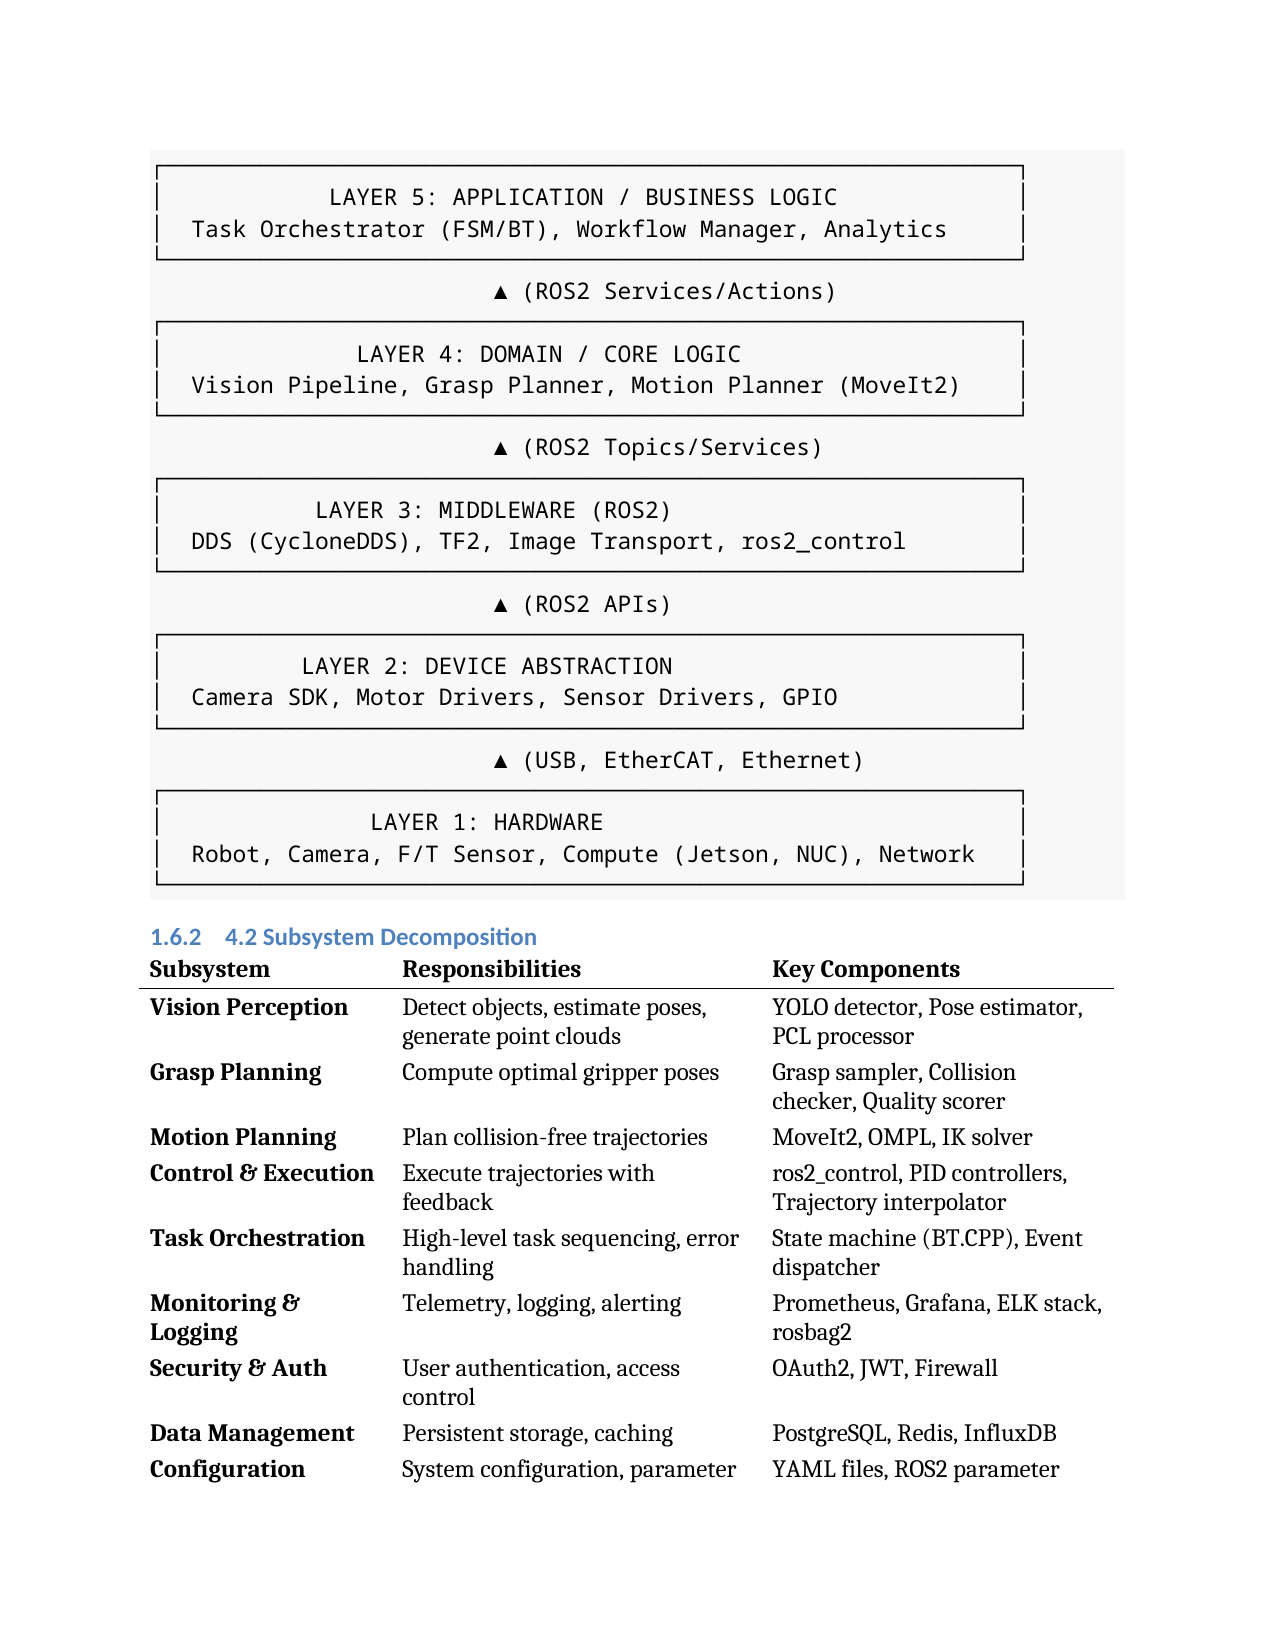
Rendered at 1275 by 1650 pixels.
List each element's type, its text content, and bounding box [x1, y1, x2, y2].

table_cell Grasp Planning [139, 1054, 391, 1119]
table_cell Plan collision-free trajectories [391, 1119, 761, 1155]
table_cell Motion Planning [139, 1119, 391, 1155]
table_cell YAML files, ROS2 parameter server [761, 1452, 1114, 1488]
table_cell Configuration [139, 1452, 391, 1488]
table_cell YOLO detector, Pose estimator, PCL processor [761, 989, 1114, 1054]
table_header Key Components [761, 951, 1114, 988]
table_header Responsibilities [391, 951, 761, 988]
table_cell Monitoring & Logging [139, 1285, 391, 1350]
table_cell Vision Perception [139, 989, 391, 1054]
table_header Subsystem [139, 951, 391, 988]
subtitle 1.6.2 4.2 Subsystem Decomposition [150, 921, 1125, 951]
table_cell Prometheus, Grafana, ELK stack, rosbag2 [761, 1285, 1114, 1350]
table_cell PostgreSQL, Redis, InfluxDB [761, 1415, 1114, 1452]
table_cell Security & Auth [139, 1350, 391, 1415]
table_cell Execute trajectories with feedback [391, 1155, 761, 1220]
table_cell Detect objects, estimate poses, generate point clouds [391, 989, 761, 1054]
table_cell Persistent storage, caching [391, 1415, 761, 1452]
table_cell OAuth2, JWT, Firewall [761, 1350, 1114, 1415]
table_cell Compute optimal gripper poses [391, 1054, 761, 1119]
table_cell Grasp sampler, Collision checker, Quality scorer [761, 1054, 1114, 1119]
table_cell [391, 1452, 761, 1488]
table_cell ros2_control, PID controllers, Trajectory interpolator [761, 1155, 1114, 1220]
table_cell State machine (BT.CPP), Event dispatcher [761, 1220, 1114, 1285]
table_cell High-level task sequencing, error handling [391, 1220, 761, 1285]
table_cell Telemetry, logging, alerting [391, 1285, 761, 1350]
table_cell Control & Execution [139, 1155, 391, 1220]
table_cell MoveIt2, OMPL, IK solver [761, 1119, 1114, 1155]
table_cell Task Orchestration [139, 1220, 391, 1285]
table_cell Data Management [139, 1415, 391, 1452]
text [150, 150, 1125, 900]
table_cell User authentication, access control [391, 1350, 761, 1415]
